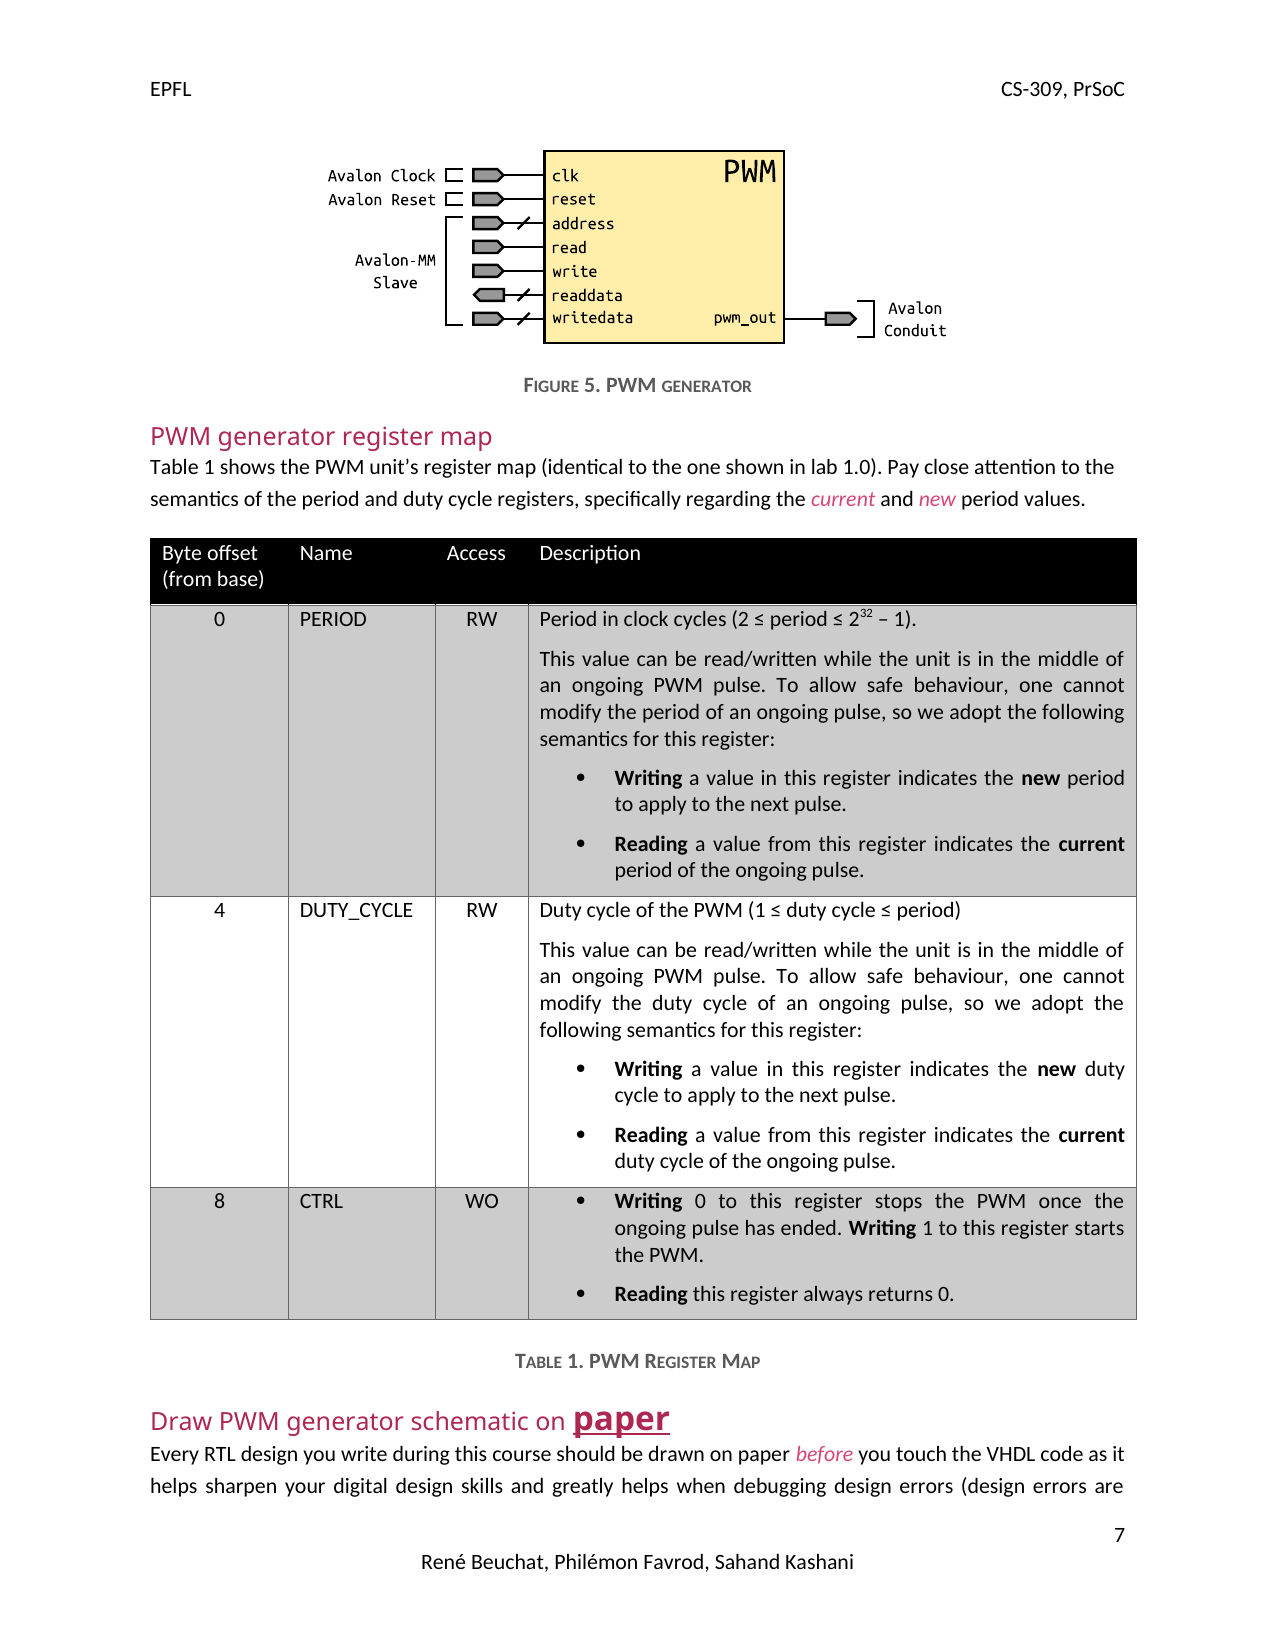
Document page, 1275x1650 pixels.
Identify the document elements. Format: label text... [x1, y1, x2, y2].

subtitle Draw PWM generator schematic on paper [150, 1394, 1125, 1440]
text Figure 5. PWM generator [150, 371, 1125, 398]
table_header Byte offset (from base) [151, 539, 288, 604]
table_cell Period in clock cycles (2 ≤ period ≤ 232 – 1). This value can be read/written while the unit is in the middle of an ongoing PWM pulse. To allow safe behaviour, one cannot modify the period of an ongoing pulse, so we adopt the following semantics for this register: Writing a value in this register indicates the new period to apply to the next pulse. Reading a value from this register indicates the current period of the ongoing pulse. [529, 606, 1136, 896]
table_cell Writing 0 to this register stops the PWM once the ongoing pulse has ended. Writing 1 to this register starts the PWM. Reading this register always returns 0. [529, 1188, 1136, 1319]
table_cell RW [436, 606, 528, 896]
subtitle PWM generator register map [150, 419, 1125, 453]
table_header Description [529, 539, 1136, 604]
table_cell 0 [151, 606, 288, 896]
table_cell WO [436, 1188, 528, 1319]
table_header Access [436, 539, 528, 604]
table_cell Duty cycle of the PWM (1 ≤ duty cycle ≤ period) This value can be read/written while the unit is in the middle of an ongoing PWM pulse. To allow safe behaviour, one cannot modify the duty cycle of an ongoing pulse, so we adopt the following semantics for this register: Writing a value in this register indicates the new duty cycle to apply to the next pulse. Reading a value from this register indicates the current duty cycle of the ongoing pulse. [529, 897, 1136, 1187]
table_cell CTRL [289, 1188, 435, 1319]
table_cell RW [436, 897, 528, 1187]
table_header Name [289, 539, 435, 604]
table_cell DUTY_CYCLE [289, 897, 435, 1187]
table_cell 8 [151, 1188, 288, 1319]
table_cell 4 [151, 897, 288, 1187]
table_cell PERIOD [289, 606, 435, 896]
